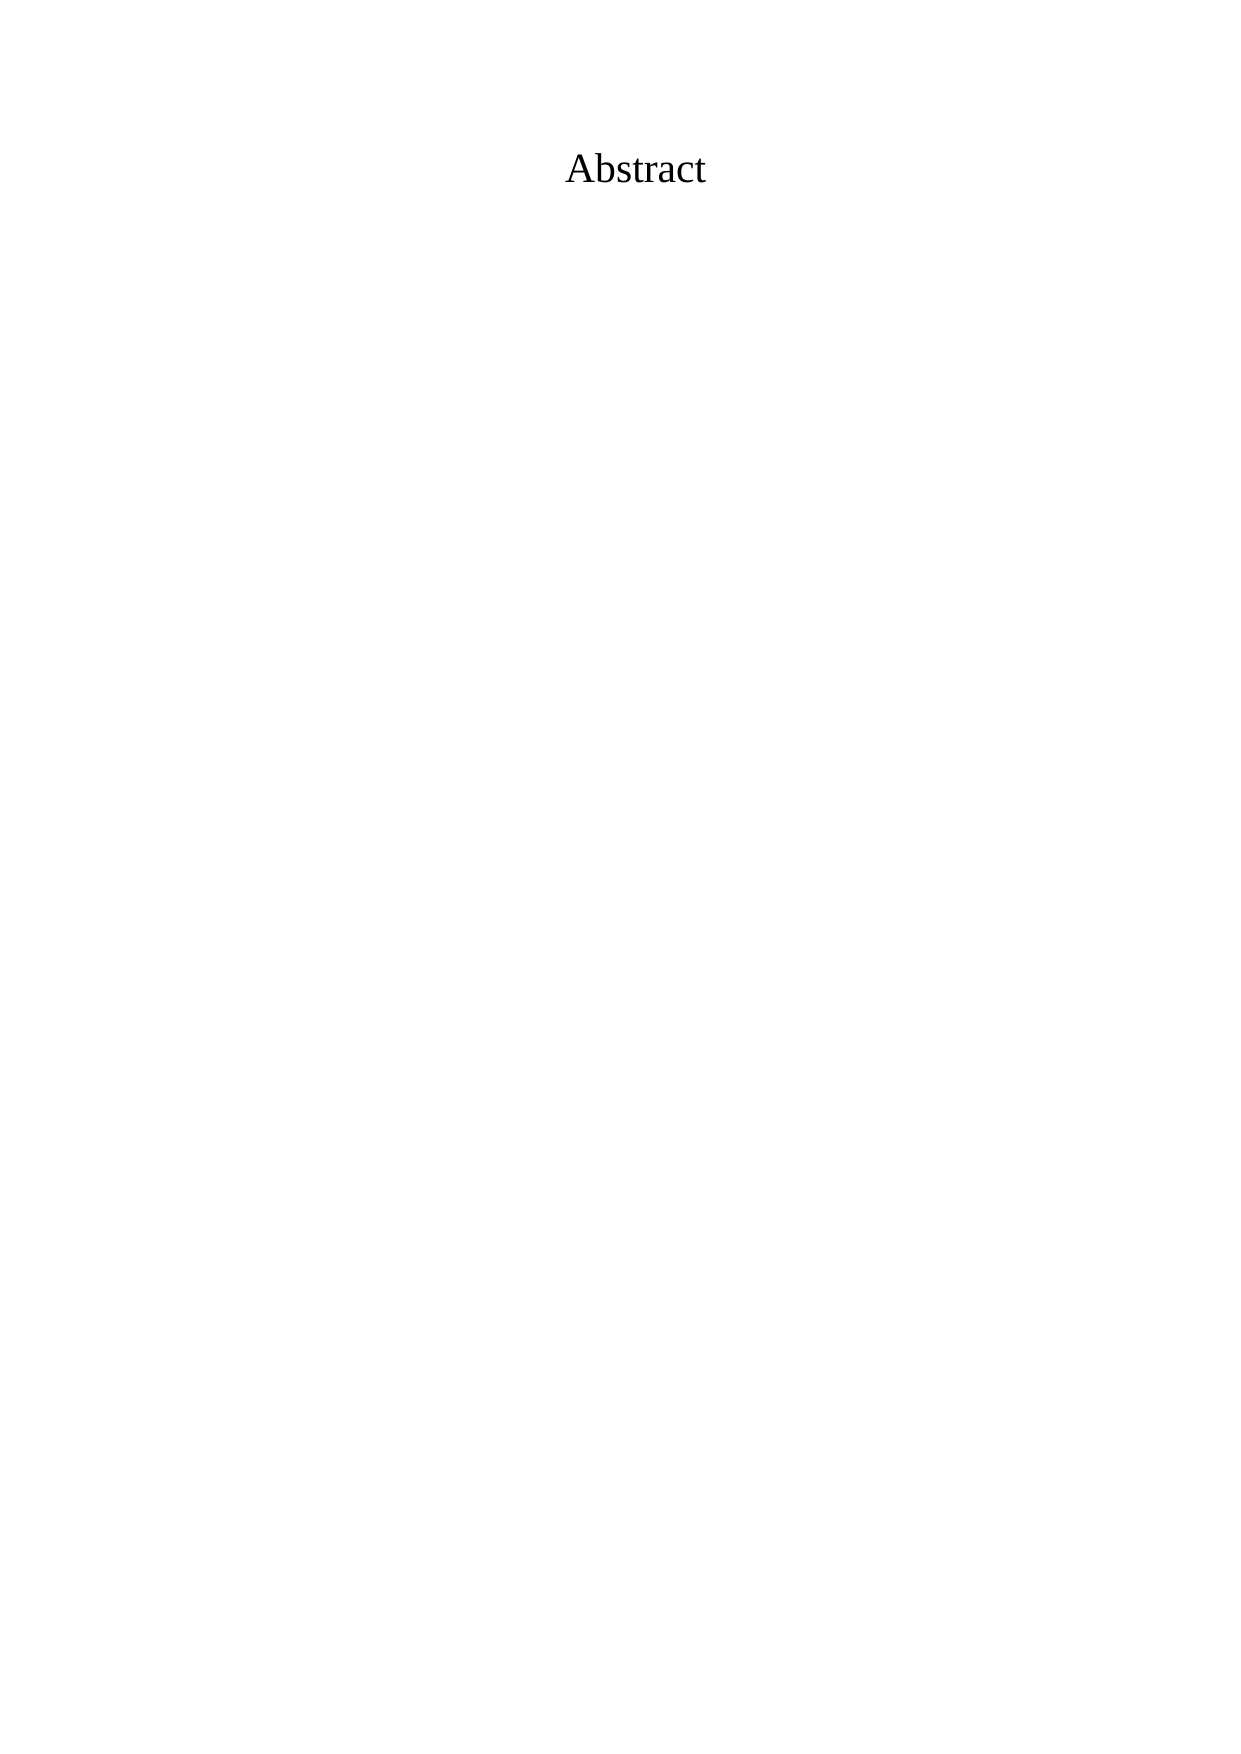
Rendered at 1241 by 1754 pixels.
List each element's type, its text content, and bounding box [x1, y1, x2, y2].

subtitle Abstract [150, 143, 1121, 191]
